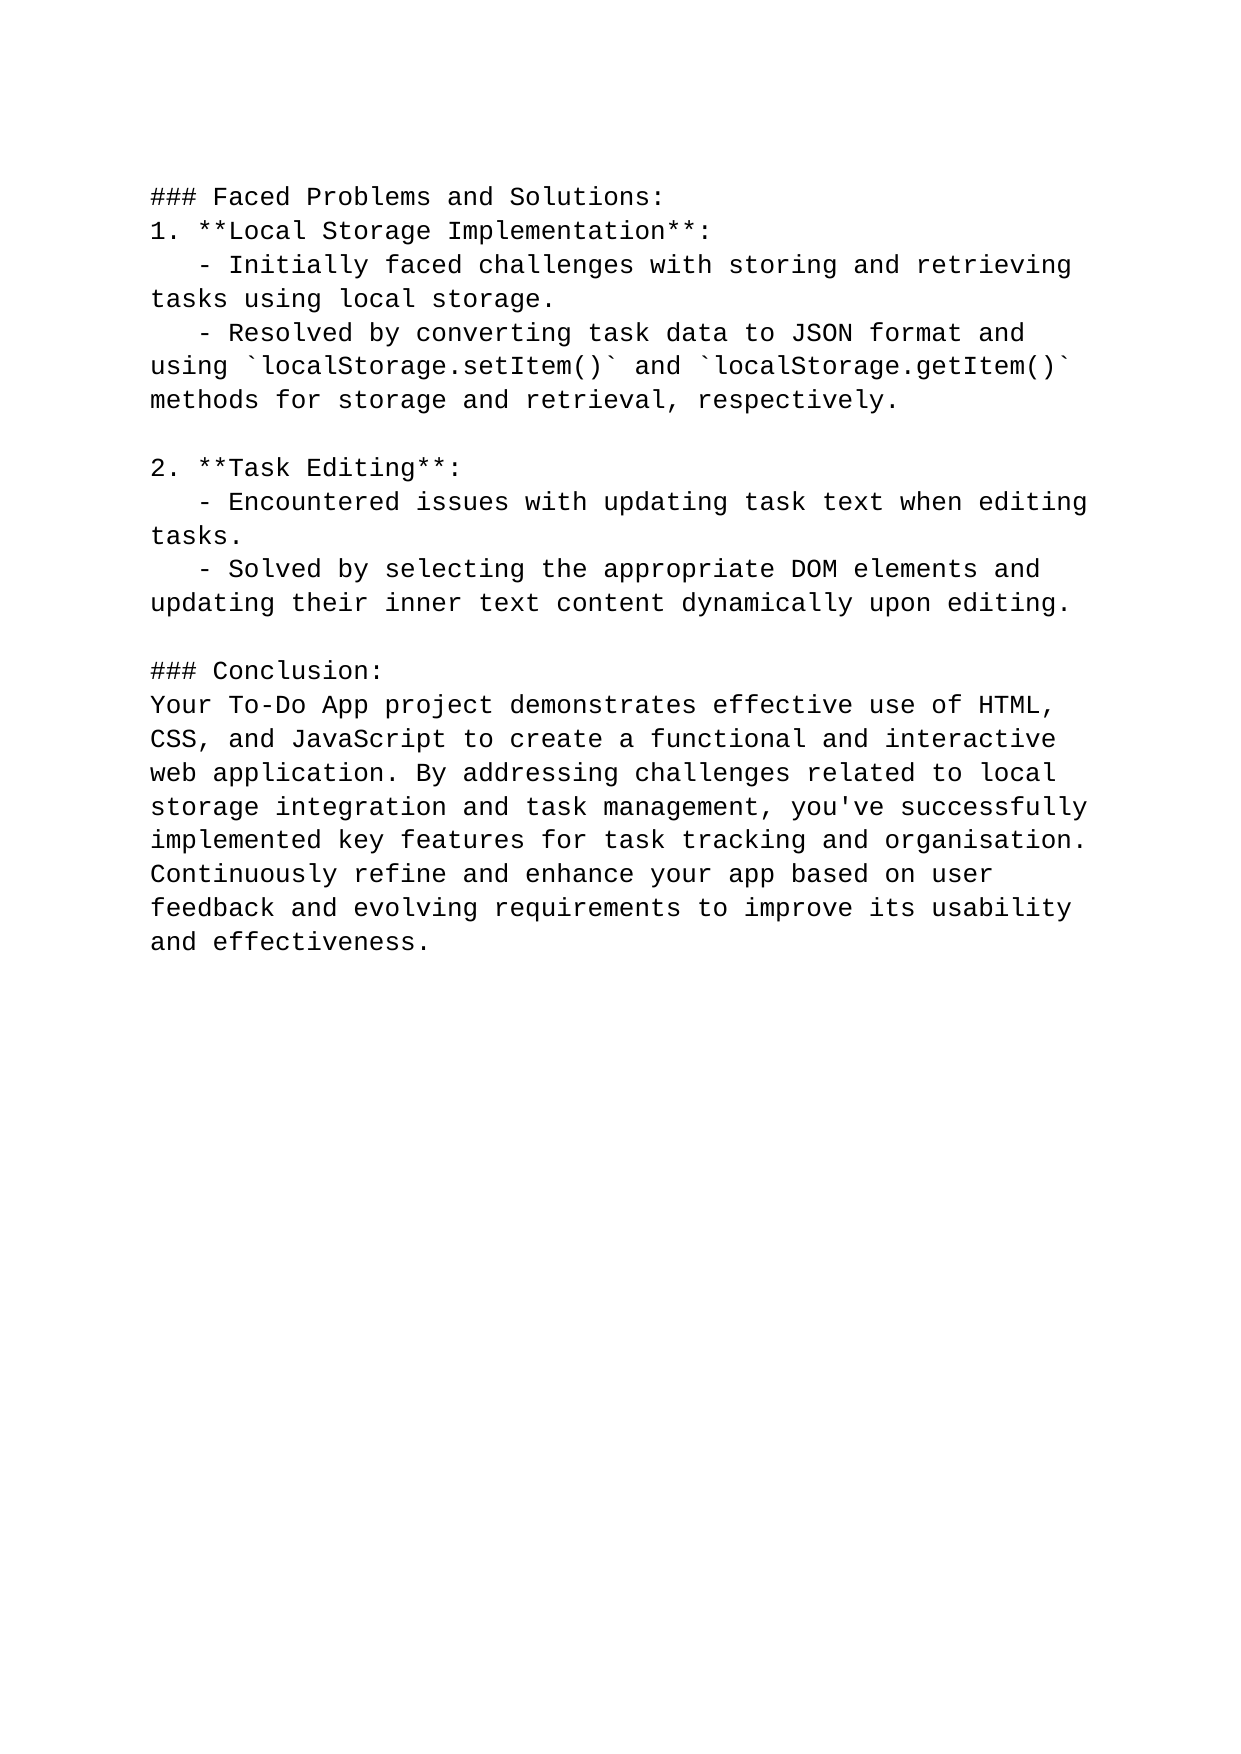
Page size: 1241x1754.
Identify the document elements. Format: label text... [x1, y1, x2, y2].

text - Solved by selecting the appropriate DOM elements and updating their inner text content dynamically upon editing. [150, 556, 1090, 619]
text ### Conclusion: [150, 658, 1090, 687]
text - Initially faced challenges with storing and retrieving tasks using local storage. [150, 252, 1090, 315]
text - Encountered issues with updating task text when editing tasks. [150, 488, 1090, 552]
text 2. **Task Editing**: [150, 455, 1090, 484]
text Your To-Do App project demonstrates effective use of HTML, CSS, and JavaScript to create a functional and interactive web application. By addressing challenges related to local storage integration and task management, you've successfully implemented key features for task tracking and organisation. Continuously refine and enhance your app based on user feedback and evolving requirements to improve its usability and effectiveness. [150, 692, 1090, 958]
text 1. **Local Storage Implementation**: [150, 218, 1090, 247]
text - Resolved by converting task data to JSON format and using `localStorage.setItem()` and `localStorage.getItem()` methods for storage and retrieval, respectively. [150, 319, 1090, 416]
text ### Faced Problems and Solutions: [150, 184, 1090, 213]
